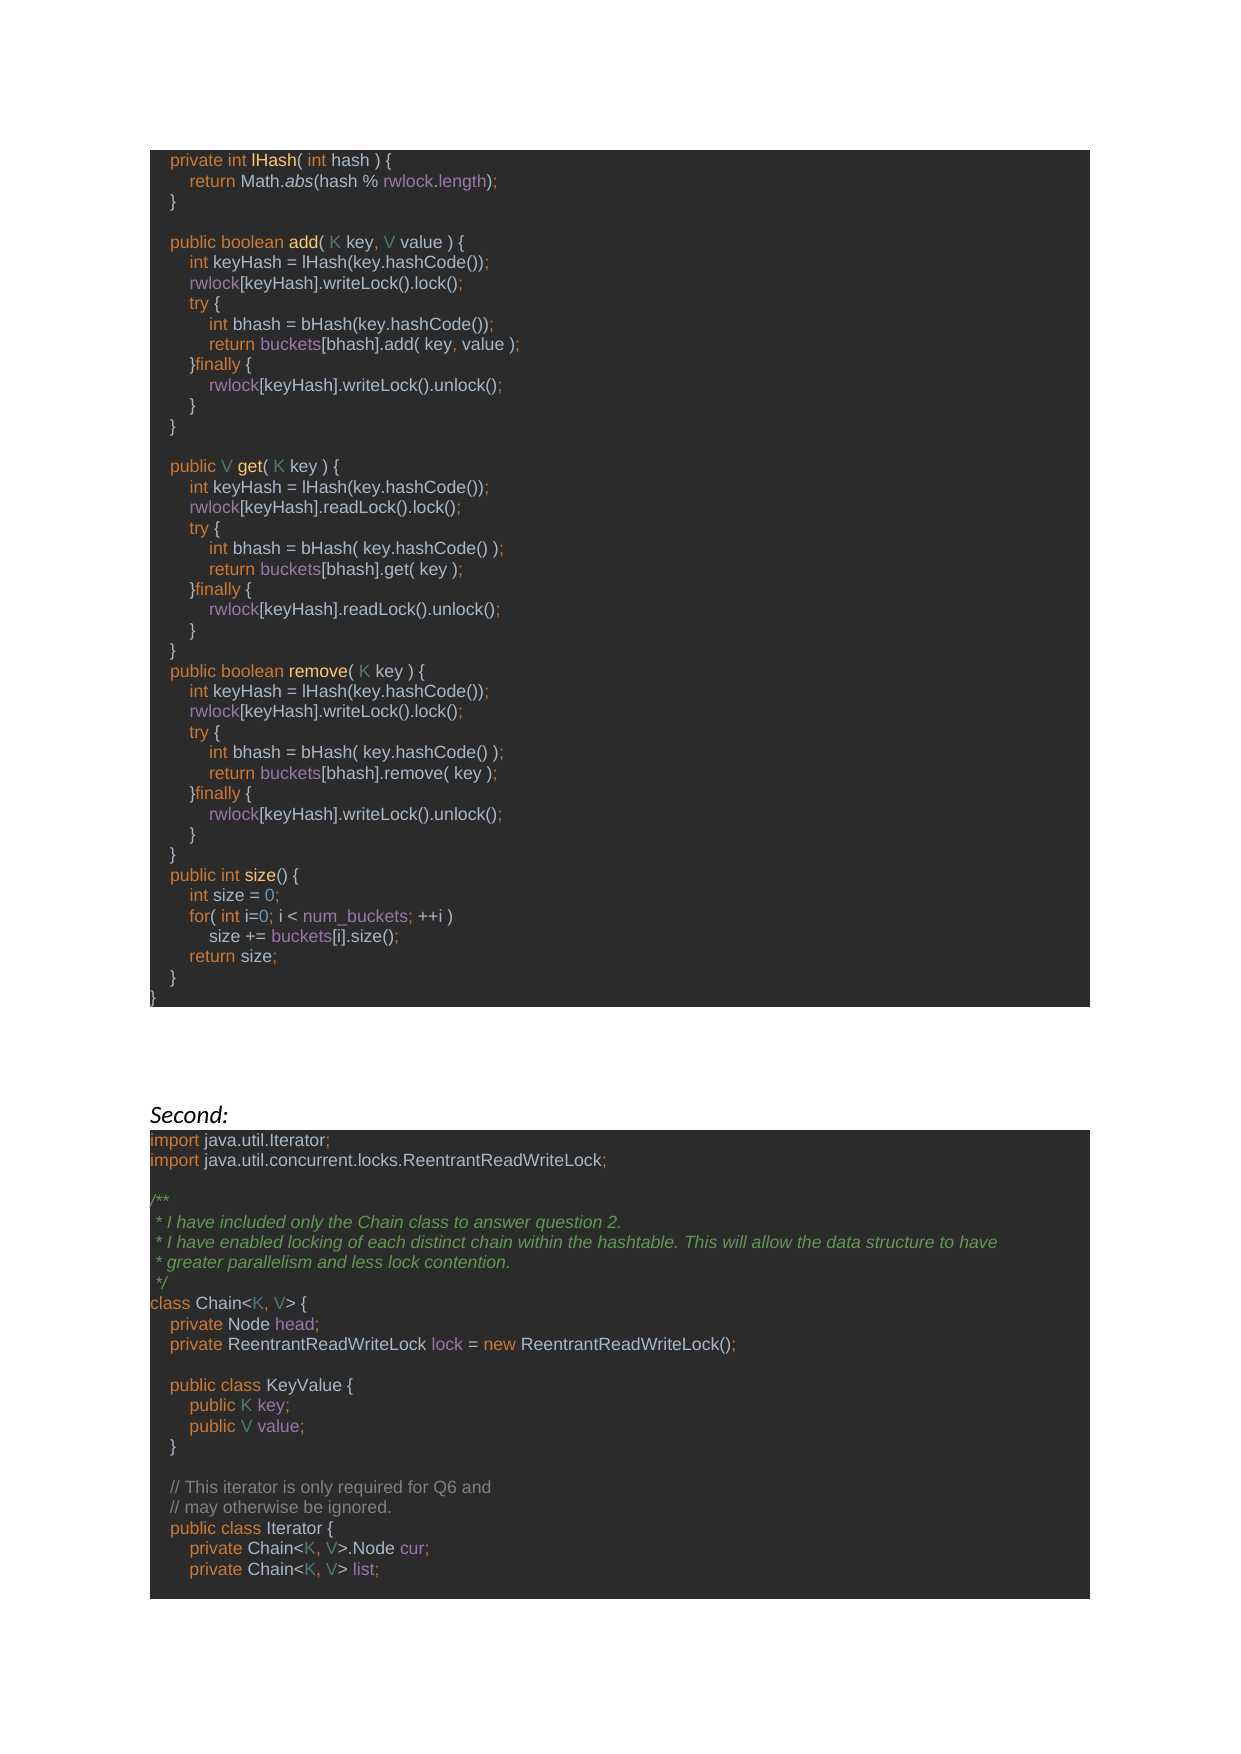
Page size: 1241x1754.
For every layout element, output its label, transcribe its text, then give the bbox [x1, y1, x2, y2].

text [150, 150, 1090, 436]
text Second: [150, 1099, 1090, 1130]
text public V get( K key ) { int keyHash = lHash(key.hashCode()); rwlock[keyHash].readLock().lock(); try { int bhash = bHash( key.hashCode() ); return buckets[bhash].get( key ); }finally { rwlock[keyHash].readLock().unlock(); } } public boolean remove( K key ) { int keyHash = lHash(key.hashCode()); rwlock[keyHash].writeLock().lock(); try { int bhash = bHash( key.hashCode() ); return buckets[bhash].remove( key ); }finally { rwlock[keyHash].writeLock().unlock(); } } public int size() { int size = 0; for( int i=0; i < num_buckets; ++i ) size += buckets[i].size(); return size; } } [150, 436, 1090, 1007]
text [150, 1130, 1090, 1599]
